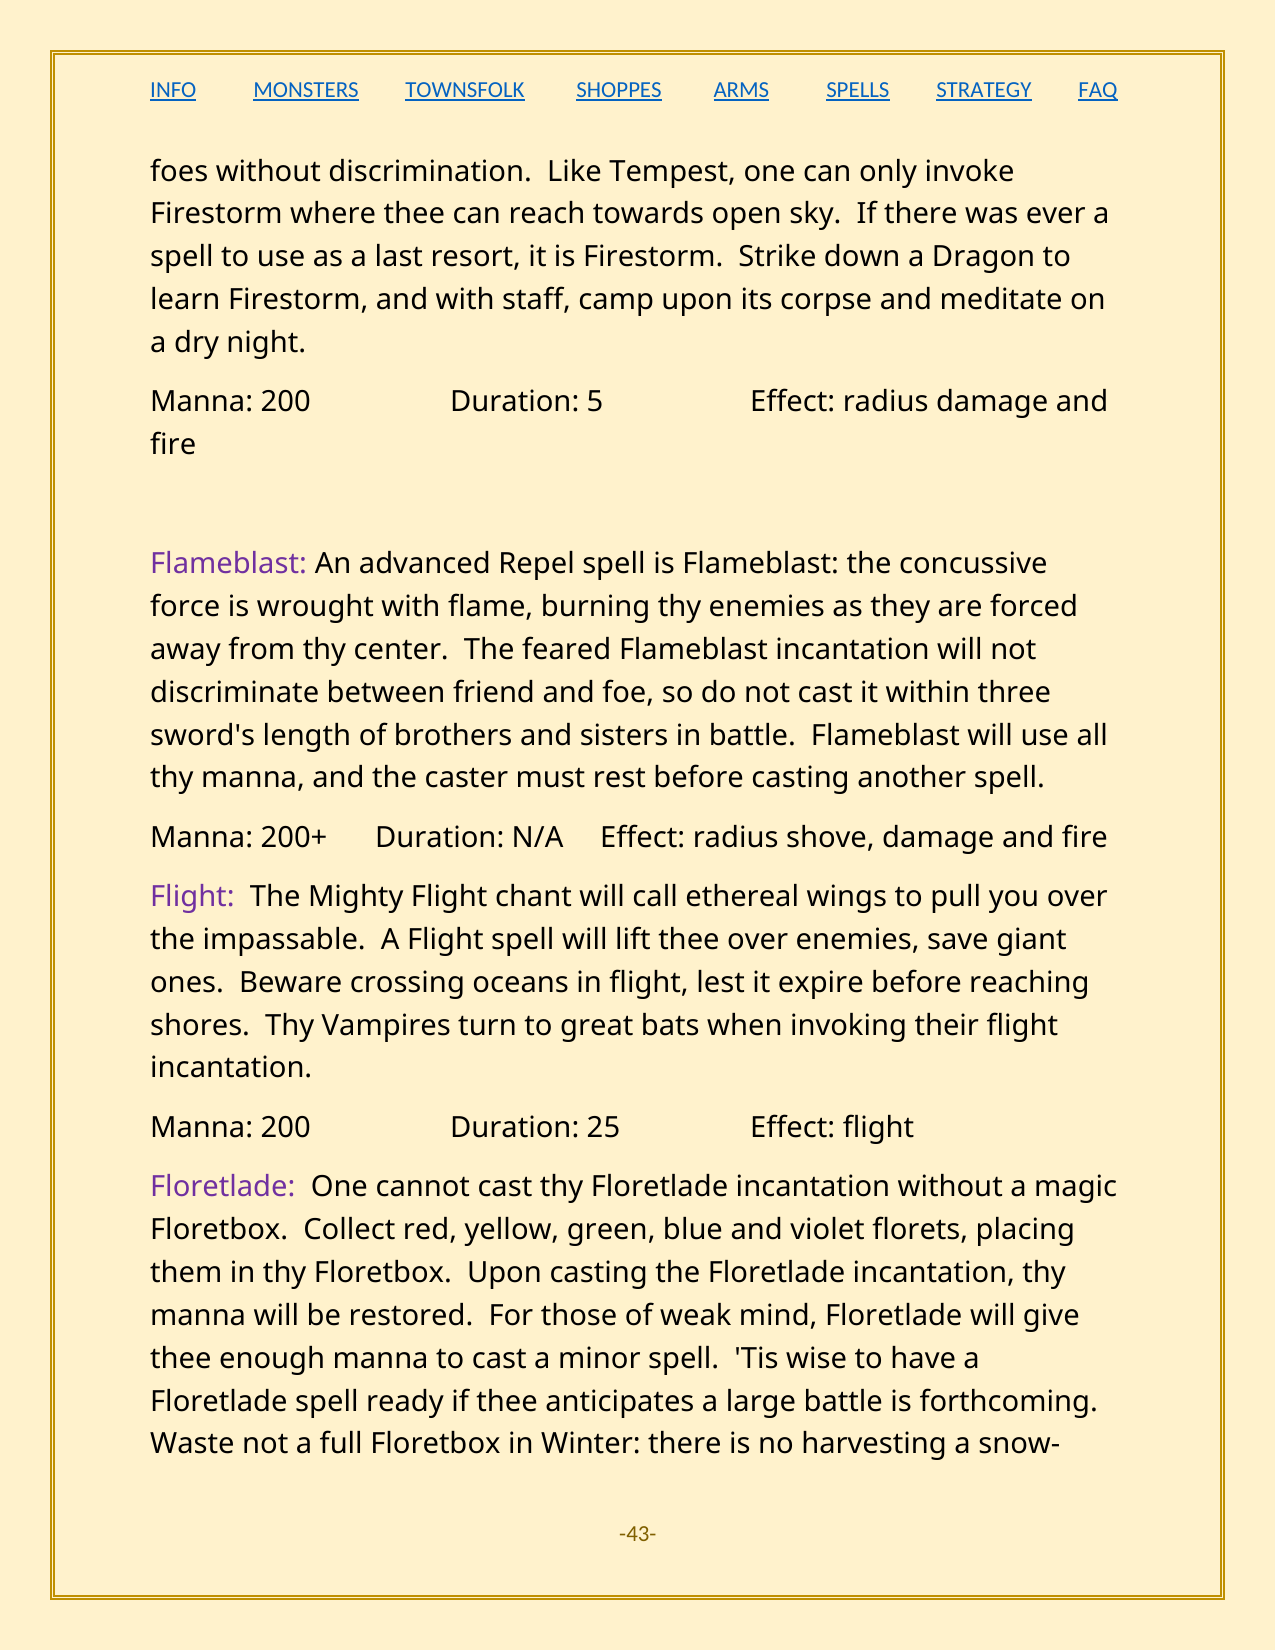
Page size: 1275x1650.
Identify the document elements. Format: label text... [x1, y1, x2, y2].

text Manna: 200 Duration: 5 Effect: radius damage and fire [150, 381, 1125, 463]
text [150, 1166, 1125, 1462]
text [150, 150, 1125, 361]
text Flight: The Mighty Flight chant will call ethereal wings to pull you over the impassable. A Flight spell will lift thee over enemies, save giant ones. Beware crossing oceans in flight, lest it expire before reaching shores. Thy Vampires turn to great bats when invoking their flight incantation. [150, 876, 1125, 1086]
text Manna: 200 Duration: 25 Effect: flight [150, 1106, 1125, 1146]
text Manna: 200+ Duration: N/A Effect: radius shove, damage and fire [150, 816, 1125, 856]
text Flameblast: An advanced Repel spell is Flameblast: the concussive force is wrought with flame, burning thy enemies as they are forced away from thy center. The feared Flameblast incantation will not discriminate between friend and foe, so do not cast it within three sword's length of brothers and sisters in battle. Flameblast will use all thy manna, and the caster must rest before casting another spell. [150, 542, 1125, 796]
